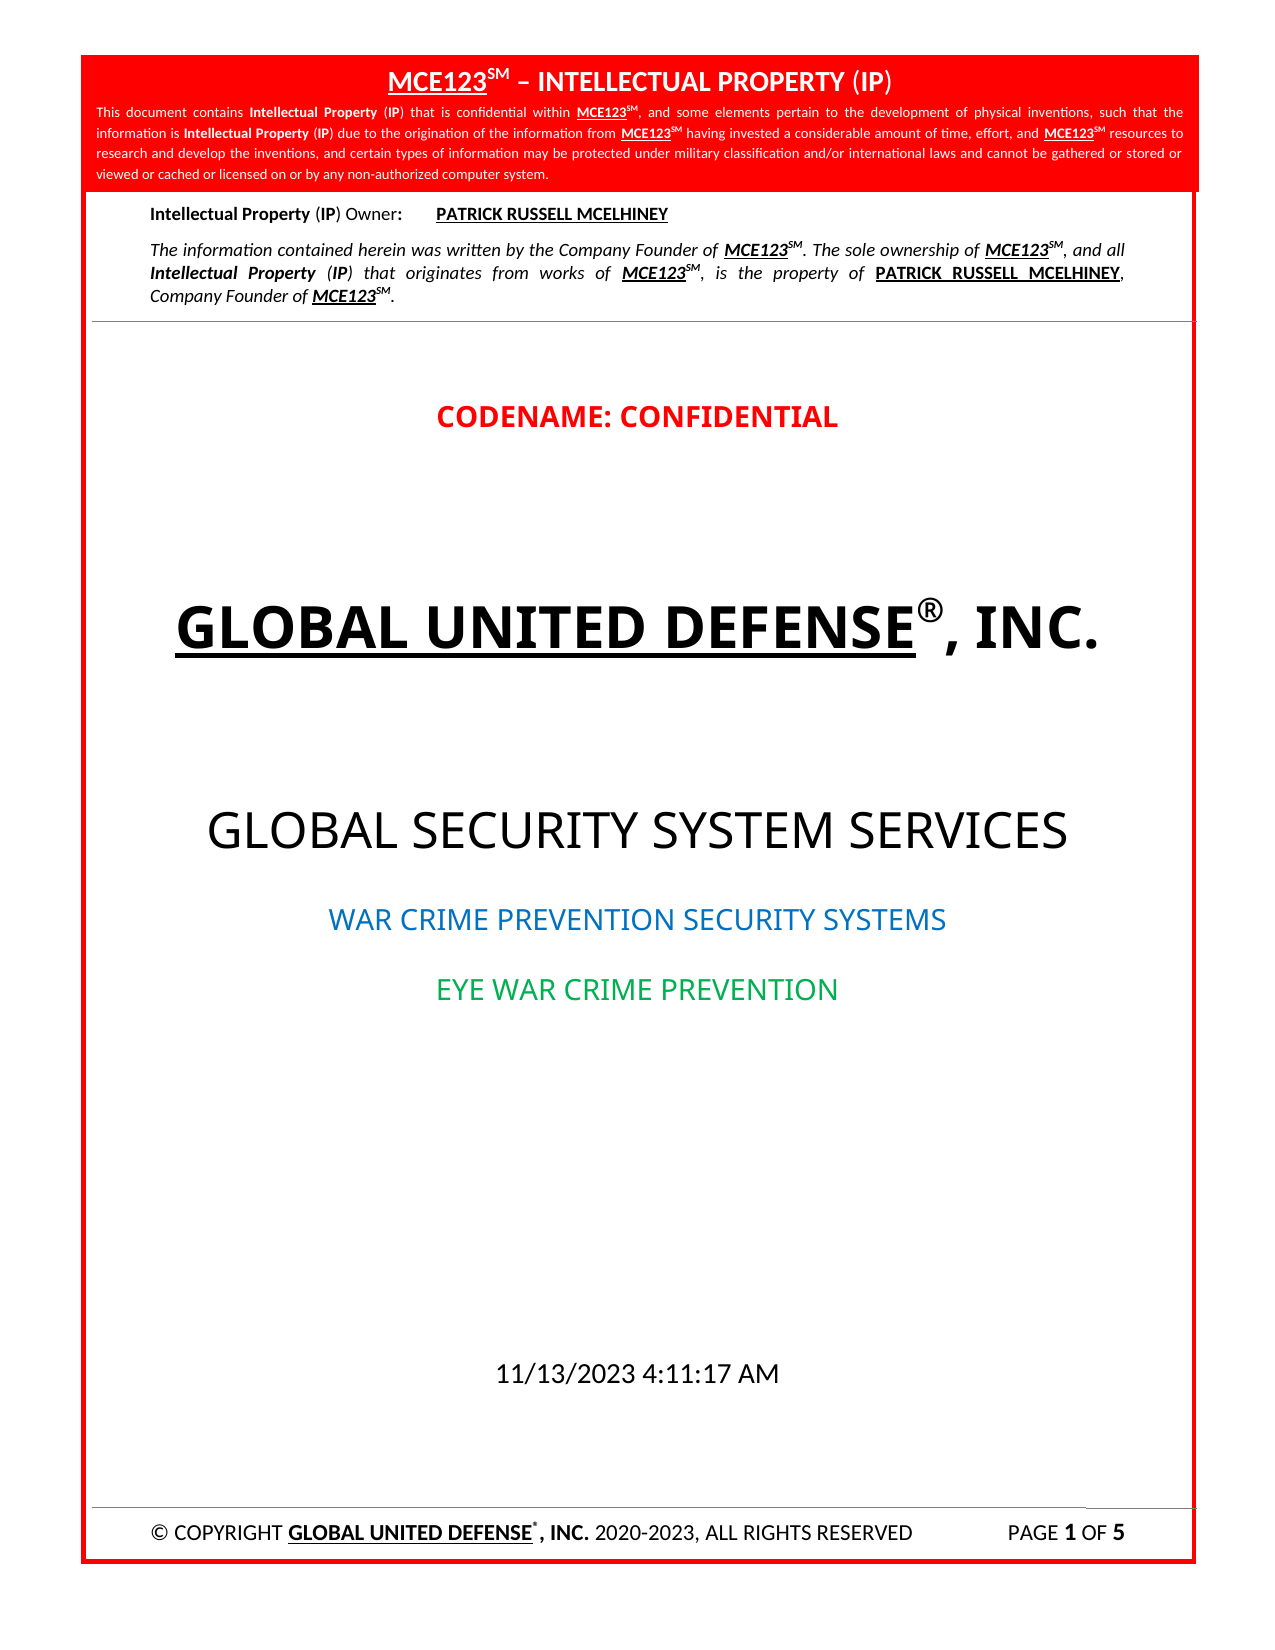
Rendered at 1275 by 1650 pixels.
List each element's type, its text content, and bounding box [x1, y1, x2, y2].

text 11/13/2023 4:11:17 AM [150, 1356, 1125, 1391]
text CODENAME: CONFIDENTIAL [150, 396, 1125, 436]
text GLOBAL UNITED DEFENSE®, INC. [150, 586, 1125, 666]
subtitle EYE WAR CRIME PREVENTION [150, 969, 1125, 1009]
subtitle WAR CRIME PREVENTION SECURITY SYSTEMS [150, 899, 1125, 938]
text GLOBAL SECURITY SYSTEM SERVICES [150, 796, 1125, 864]
